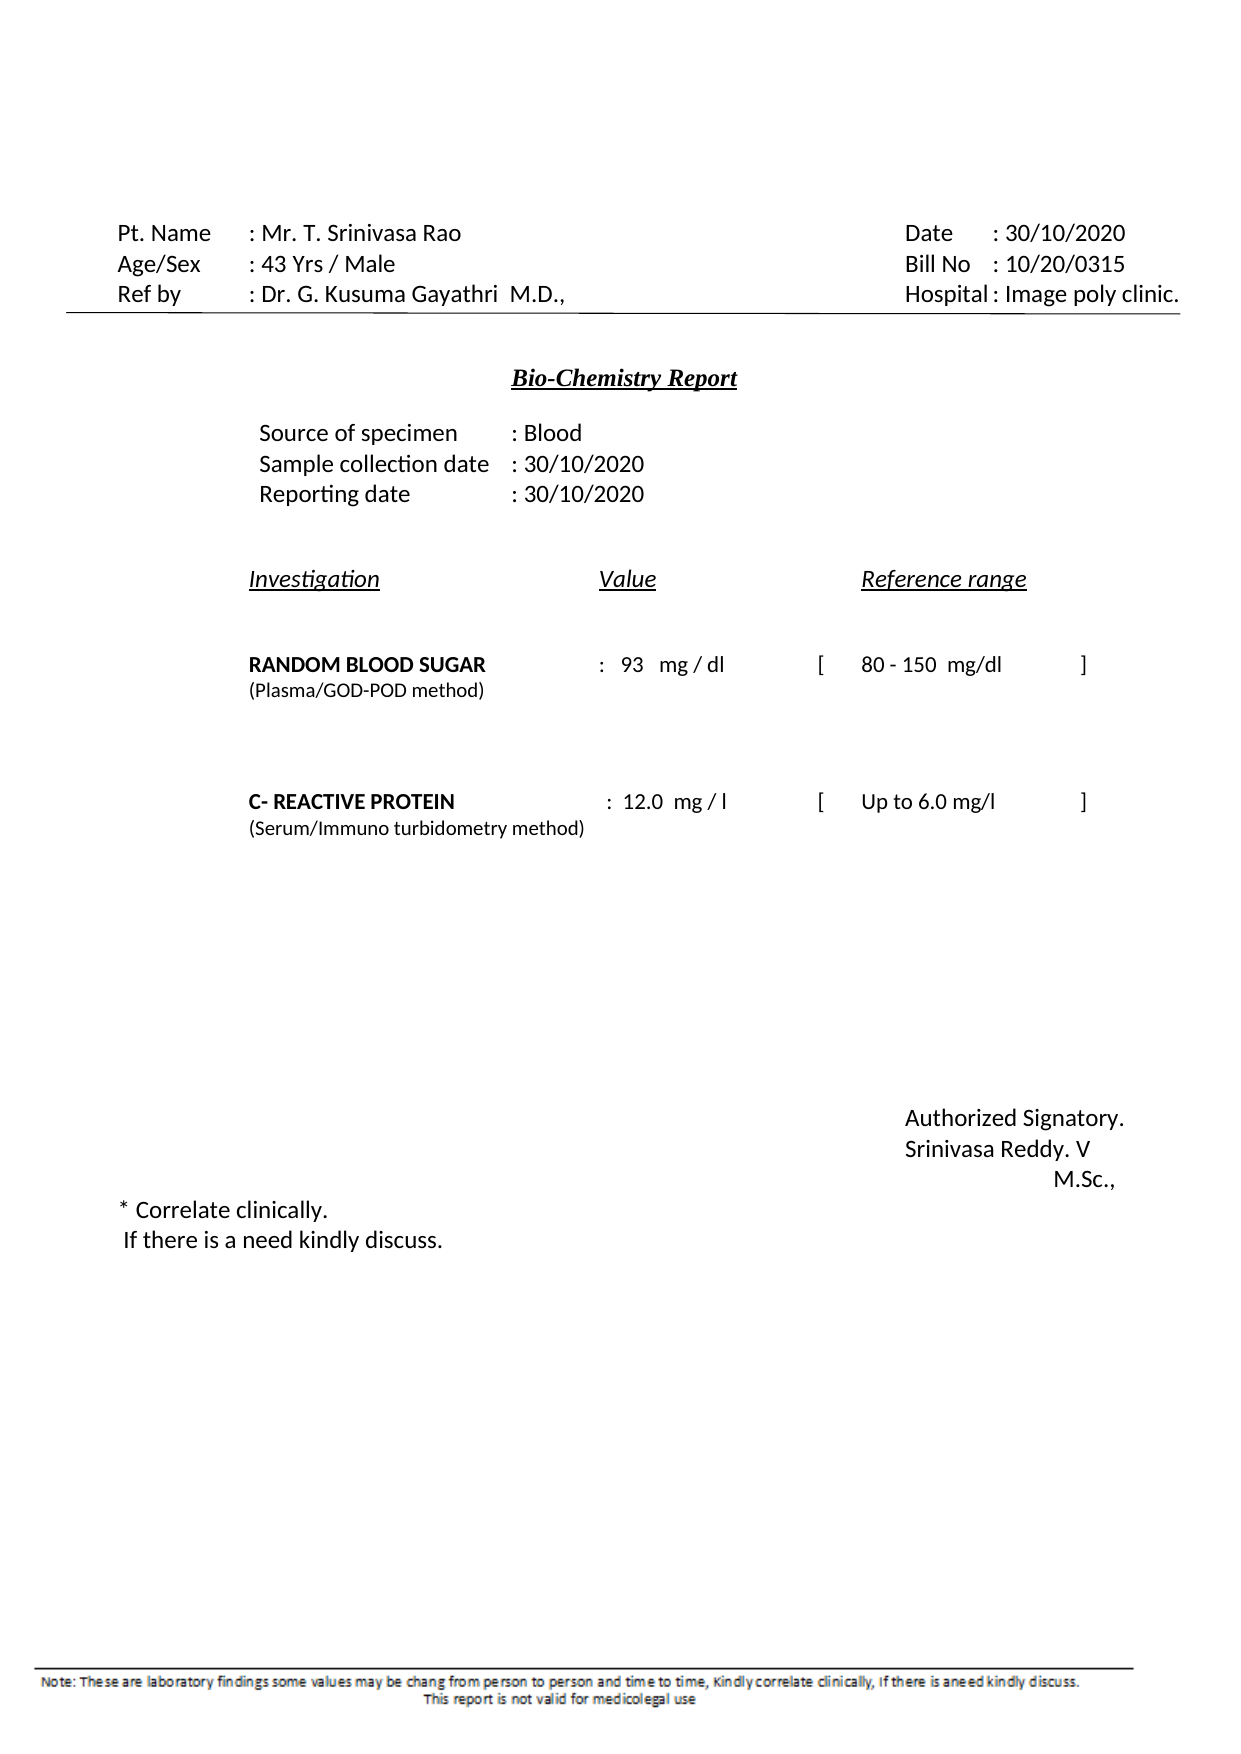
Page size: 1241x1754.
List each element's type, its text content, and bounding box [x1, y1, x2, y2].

text (Serum/Immuno turbidometry method) [205, 815, 1210, 841]
text Investigation Value Reference range [205, 563, 1210, 594]
text RANDOM BLOOD SUGAR : 93 mg / dl [ 80 - 150 mg/dl ] [205, 650, 1210, 678]
text Srinivasa Reddy. V [861, 1133, 1210, 1164]
text M.Sc., [992, 1164, 1210, 1194]
text * Correlate clinically. [74, 1194, 1210, 1225]
text Bio-Chemistry Report [467, 363, 1210, 392]
text Age/Sex : 43 Yrs / Male Bill No : 10/20/0315 [74, 248, 1210, 278]
text If there is a need kindly discuss. [74, 1225, 1210, 1255]
text Ref by : Dr. G. Kusuma Gayathri M.D., Hospital : Image poly clinic. [74, 278, 1210, 309]
text (Plasma/GOD-POD method) [205, 678, 1210, 703]
text Pt. Name : Mr. T. Srinivasa Rao Date : 30/10/2020 [74, 217, 1210, 248]
text C- REACTIVE PROTEIN : 12.0 mg / l [ Up to 6.0 mg/l ] [205, 787, 1210, 815]
text Sample collection date : 30/10/2020 [259, 448, 1210, 478]
text Reporting date : 30/10/2020 [259, 478, 1210, 509]
text Source of specimen : Blood [259, 417, 1210, 448]
text Authorized Signatory. [905, 1103, 1210, 1133]
picture [30, 1665, 1137, 1709]
